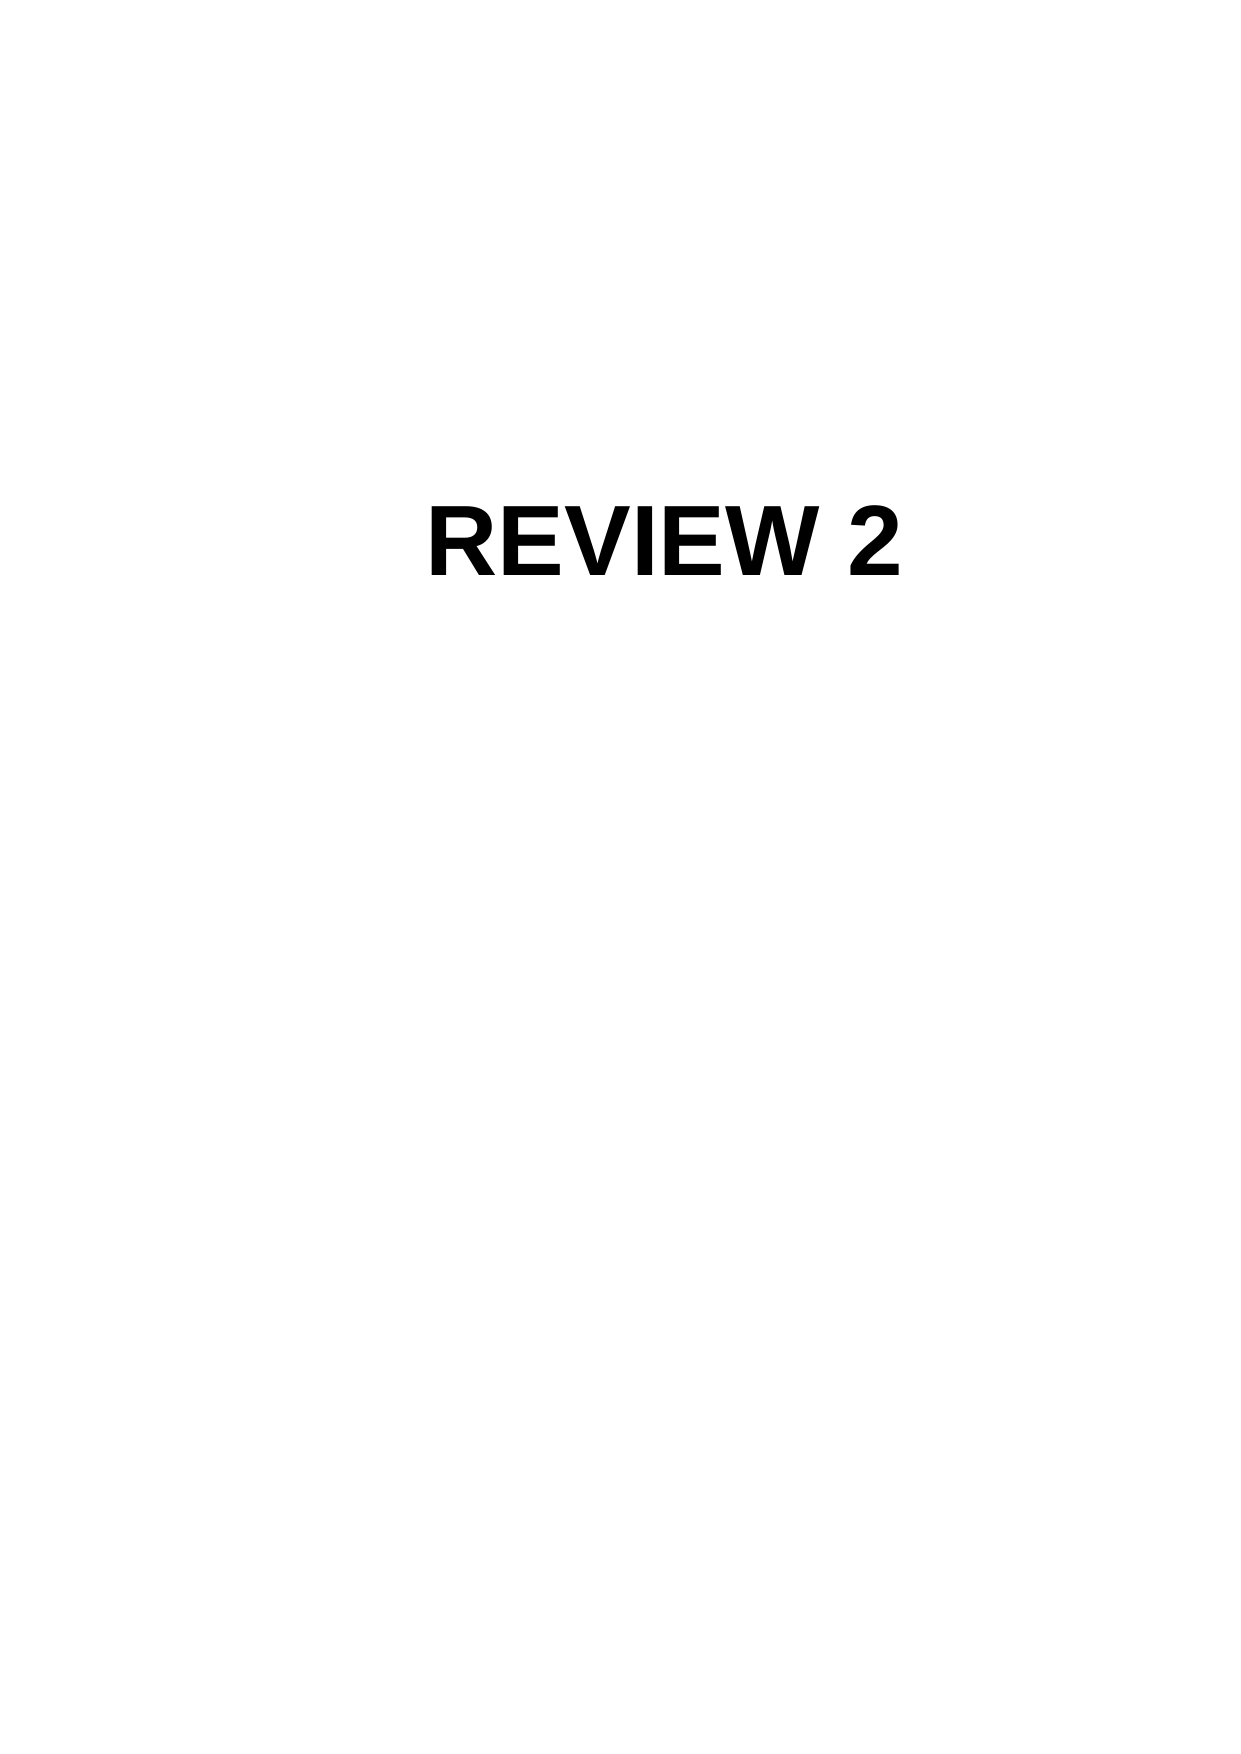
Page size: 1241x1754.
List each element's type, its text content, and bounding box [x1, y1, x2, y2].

text REVIEW 2 [177, 482, 1152, 597]
